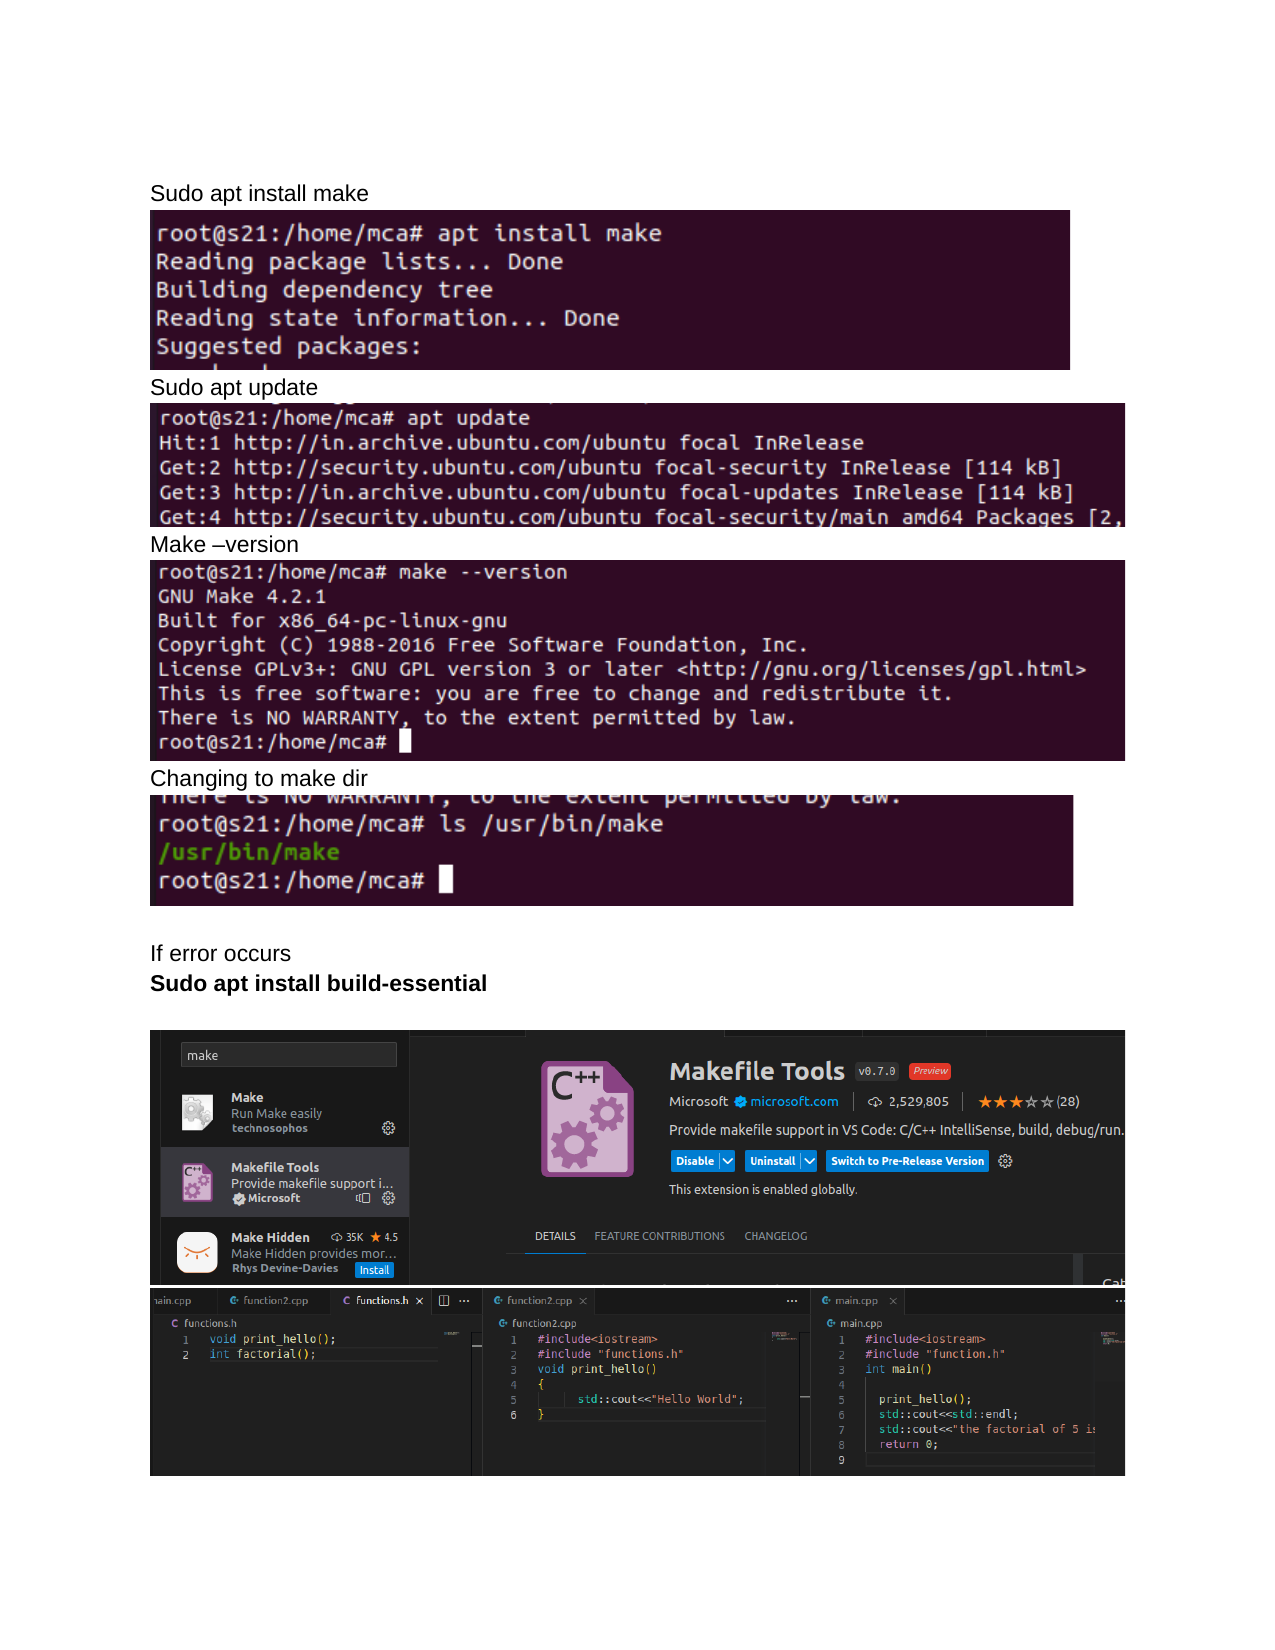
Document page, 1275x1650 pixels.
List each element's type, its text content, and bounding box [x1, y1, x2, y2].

text Sudo apt install build-essential [150, 970, 1125, 996]
picture [150, 1288, 1125, 1476]
picture [150, 795, 1074, 906]
text Sudo apt install make [150, 180, 1125, 207]
text Changing to make dir [150, 765, 1125, 791]
text Sudo apt update [150, 374, 1125, 400]
picture [150, 403, 1125, 527]
picture [150, 1030, 1125, 1285]
text Make –version [150, 531, 1125, 557]
text If error occurs [150, 940, 1125, 966]
picture [150, 560, 1125, 761]
picture [150, 210, 1071, 370]
